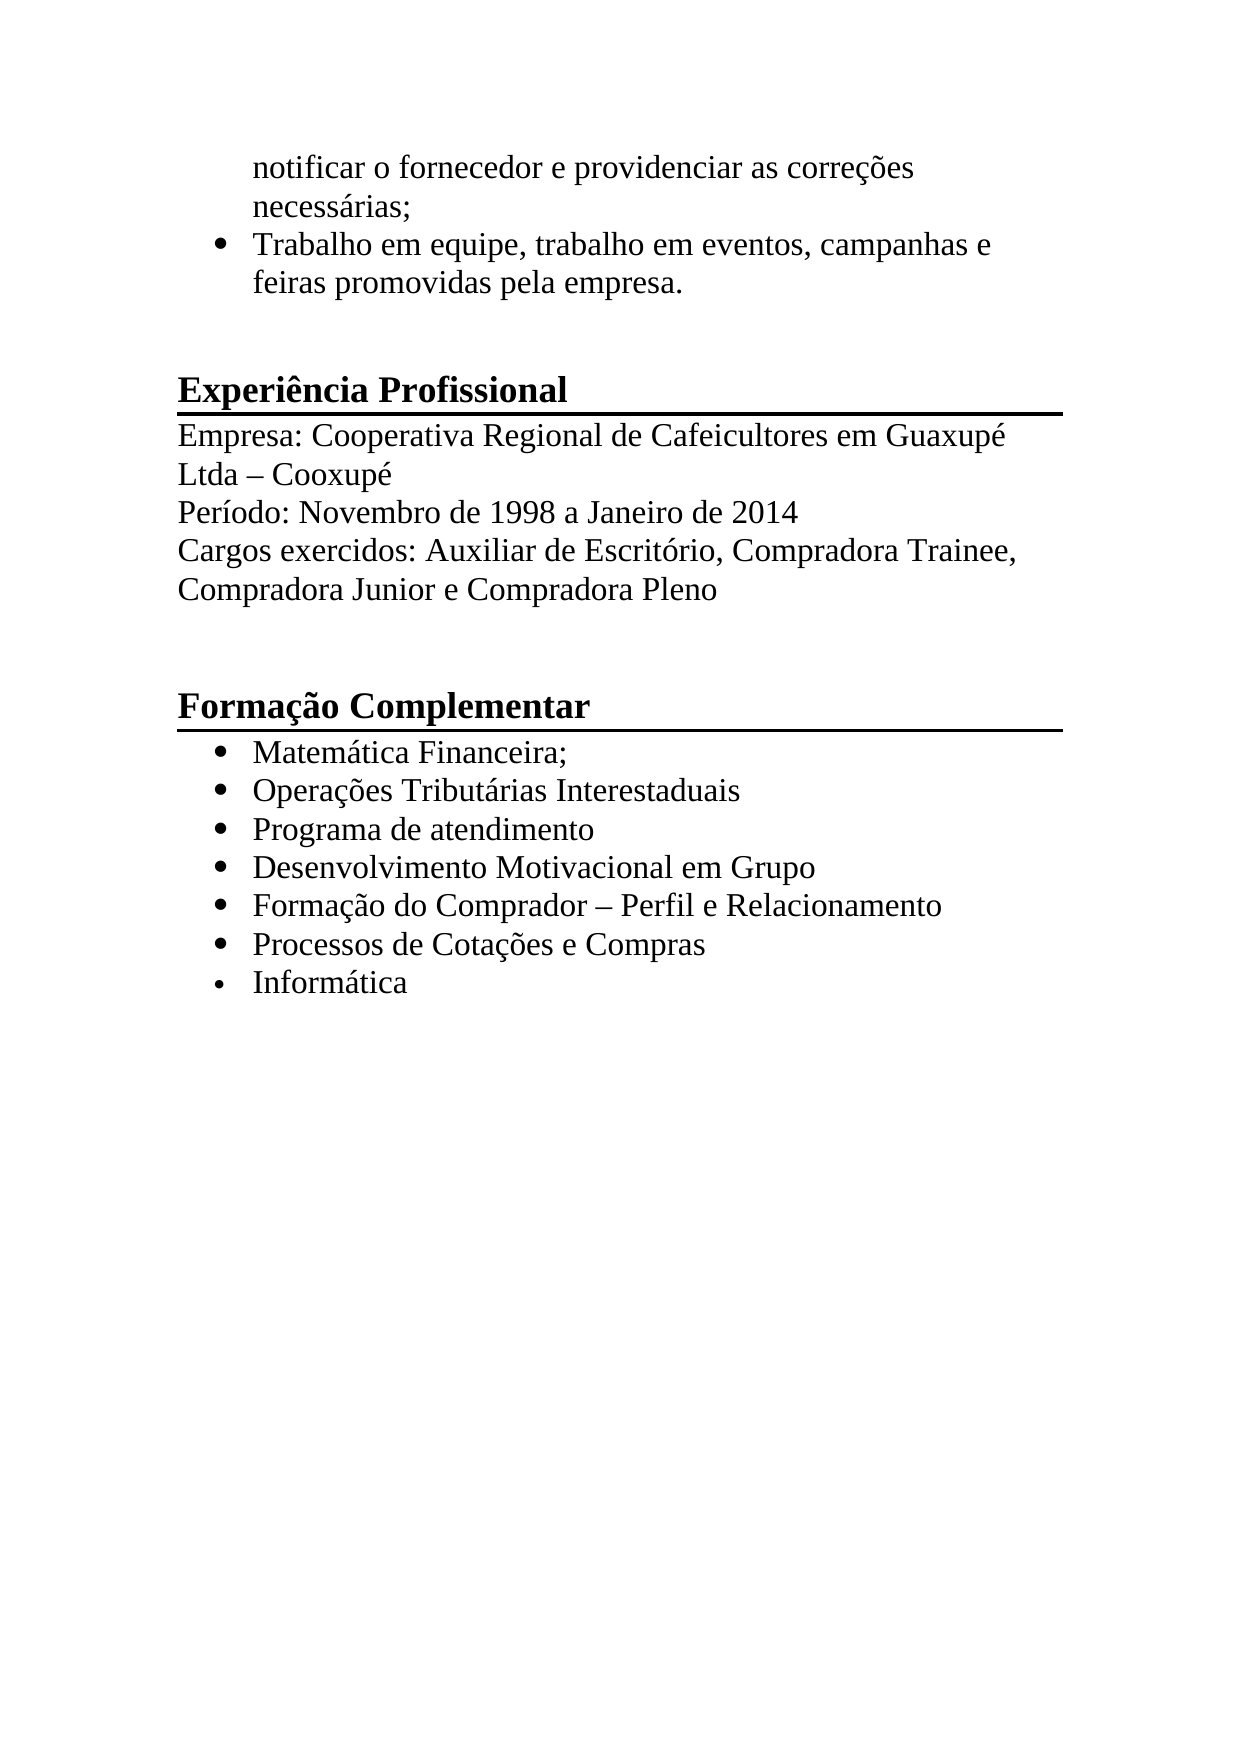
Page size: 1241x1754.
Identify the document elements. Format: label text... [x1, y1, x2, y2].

text Período: Novembro de 1998 a Janeiro de 2014 [177, 492, 1063, 531]
list Programa de atendimento [215, 809, 1063, 847]
list Desenvolvimento Motivacional em Grupo [215, 847, 1063, 886]
list Formação do Comprador – Perfil e Relacionamento [215, 886, 1063, 924]
text Cargos exercidos: Auxiliar de Escritório, Compradora Trainee, Compradora Junior e Compradora Pleno [177, 531, 1063, 607]
list Trabalho em equipe, trabalho em eventos, campanhas e feiras promovidas pela empresa. [215, 224, 1063, 301]
list Operações Tributárias Interestaduais [215, 771, 1063, 809]
text Experiência Profissional [177, 367, 1063, 412]
text Formação Complementar [177, 684, 1063, 729]
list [215, 148, 1063, 224]
text Empresa: Cooperativa Regional de Cafeicultores em Guaxupé Ltda – Cooxupé [177, 416, 1063, 492]
list Matemática Financeira; [215, 732, 1063, 771]
list Processos de Cotações e Compras [215, 924, 1063, 962]
list Informática [215, 962, 1063, 1001]
